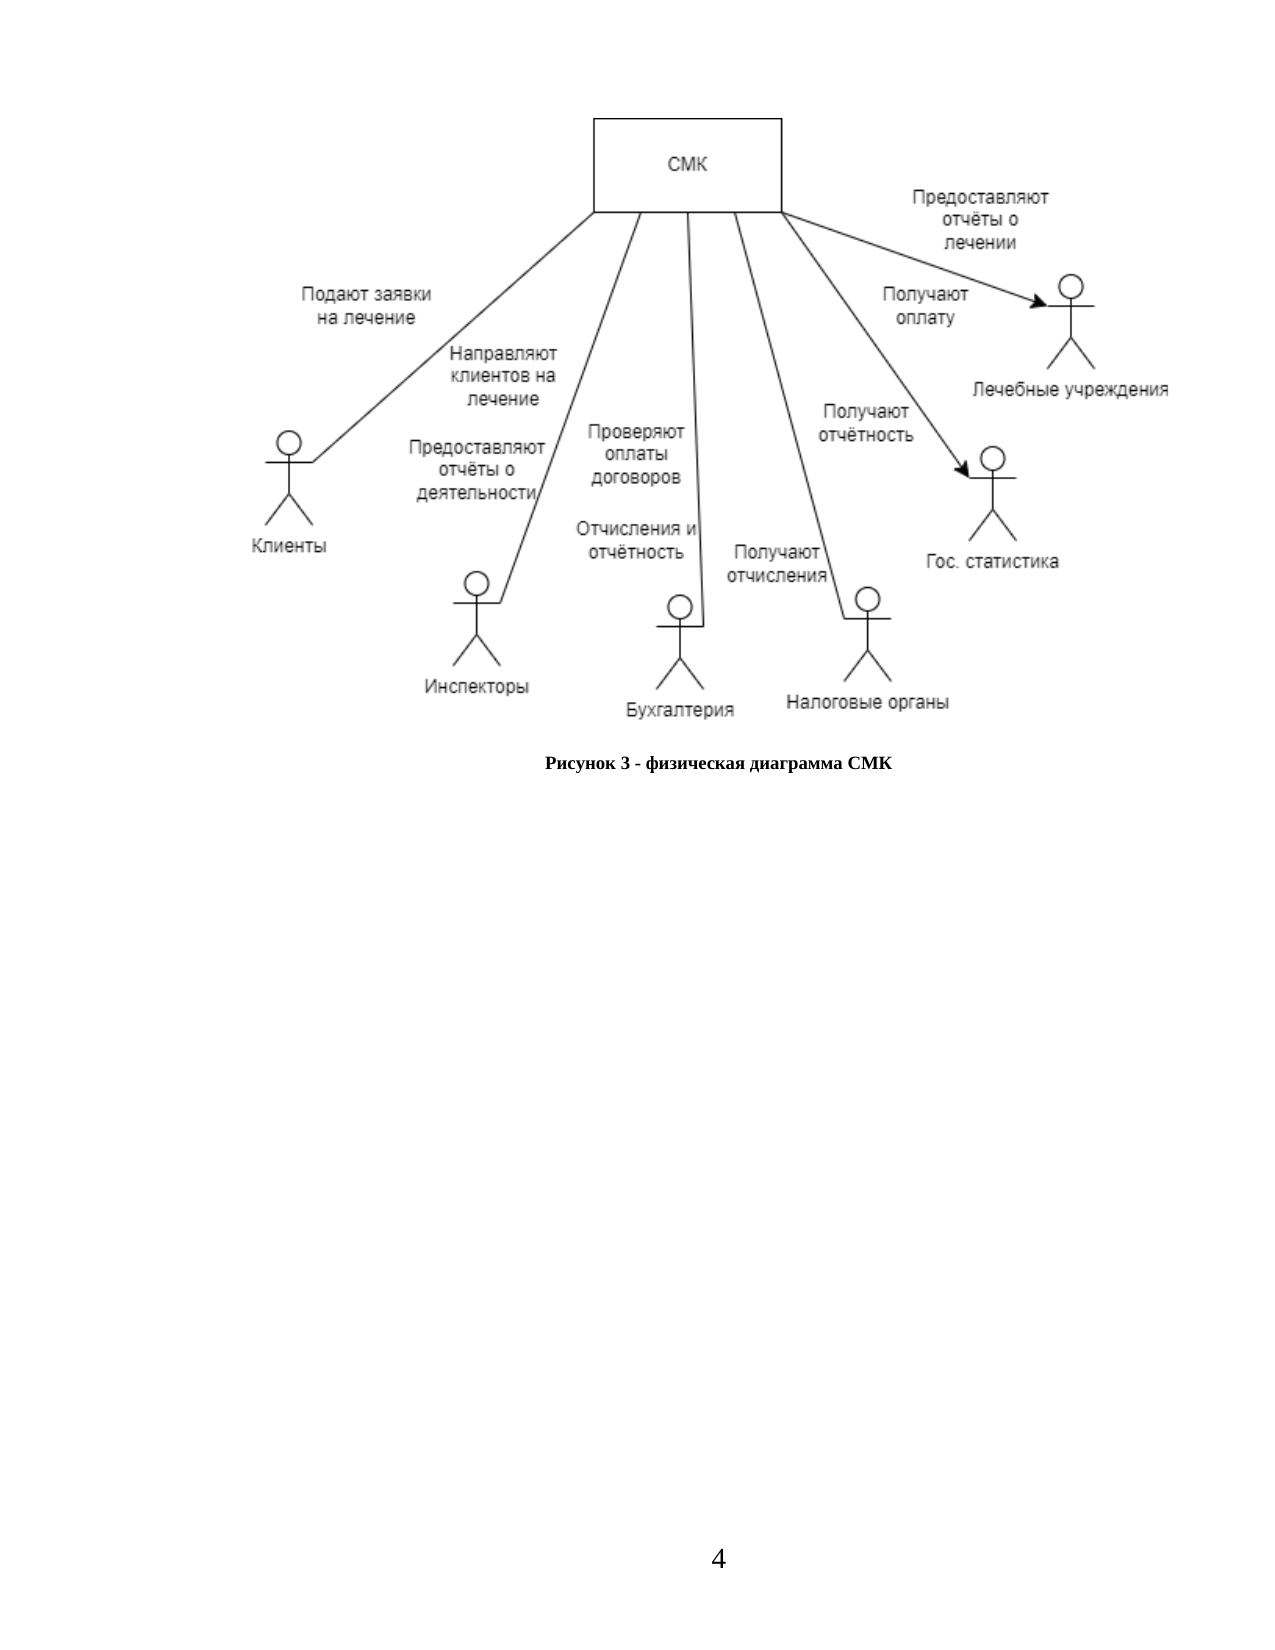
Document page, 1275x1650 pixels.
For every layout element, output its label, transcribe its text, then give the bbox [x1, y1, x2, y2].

picture [251, 118, 1169, 723]
